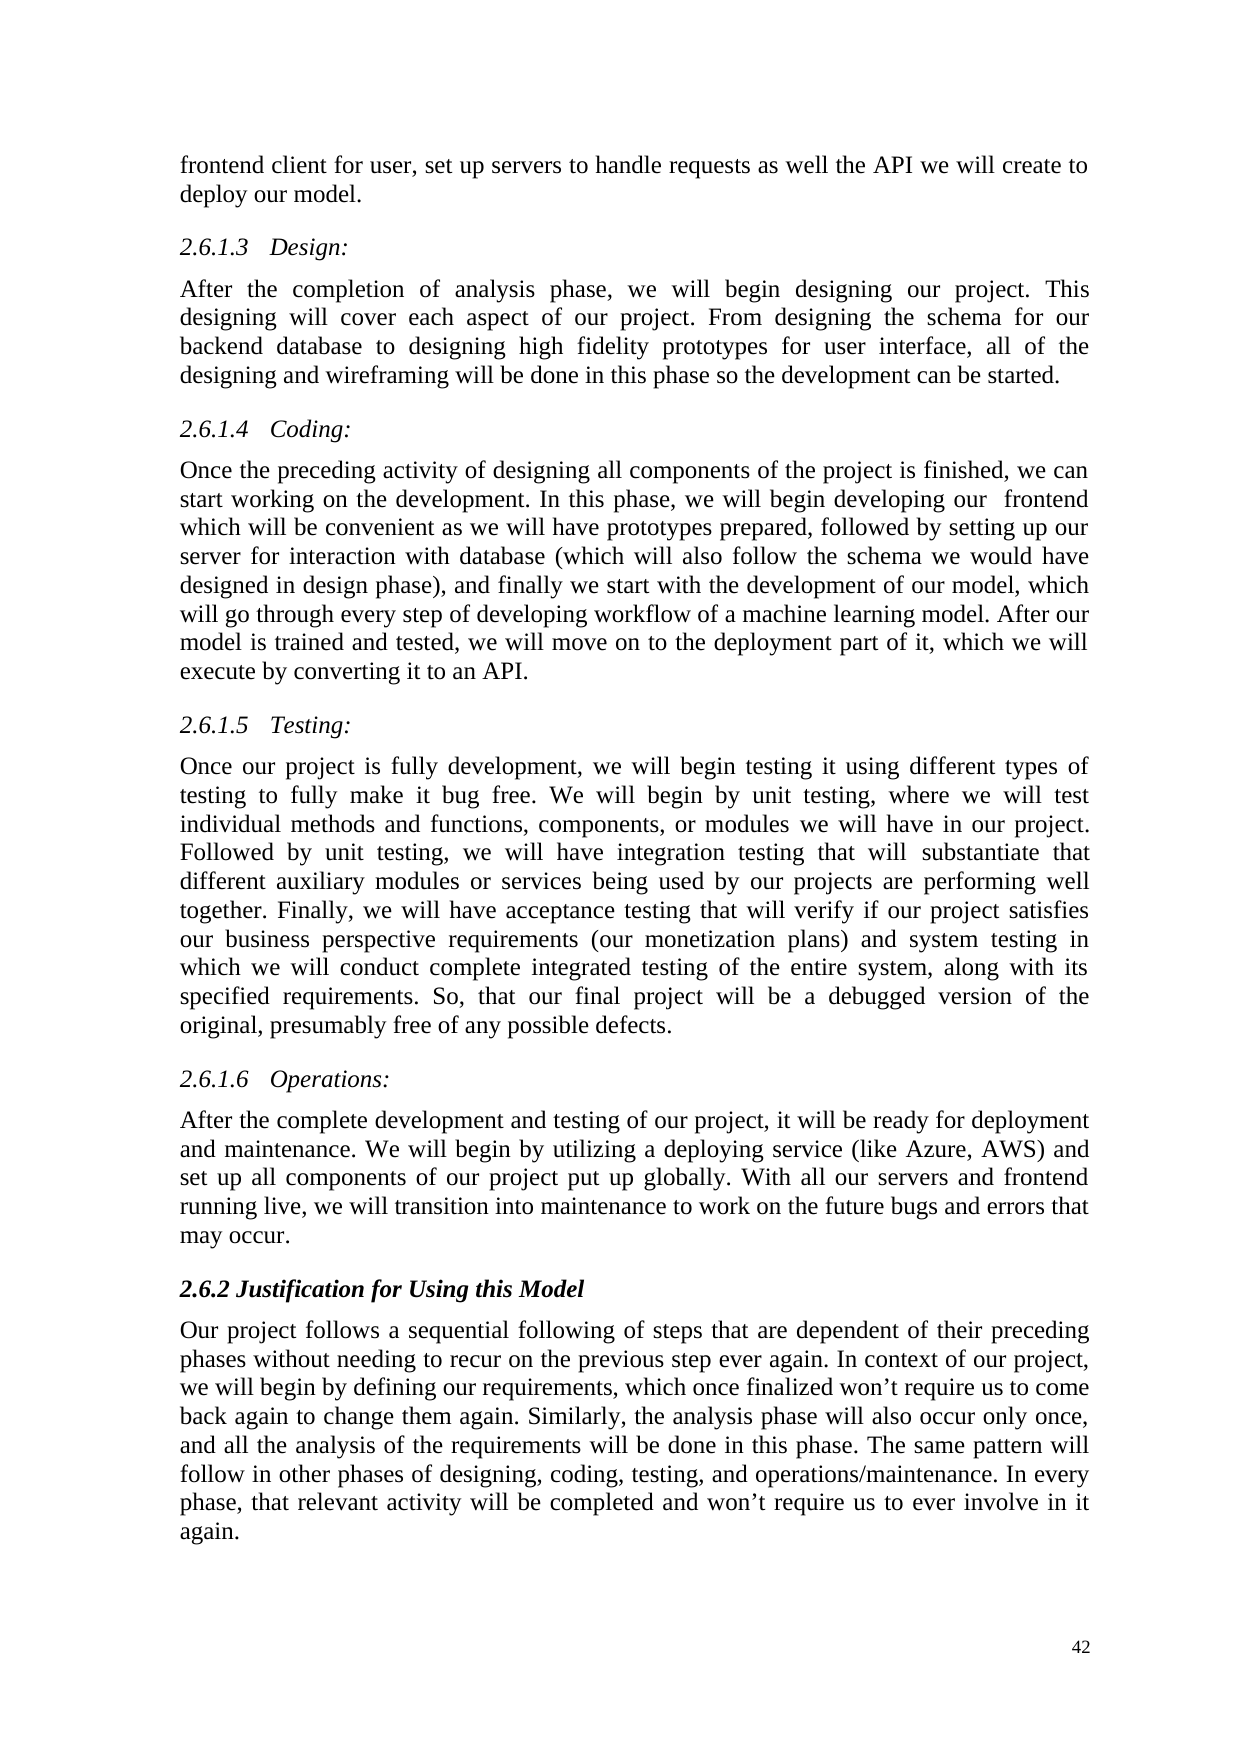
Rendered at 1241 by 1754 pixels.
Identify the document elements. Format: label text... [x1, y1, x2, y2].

text After the completion of analysis phase, we will begin designing our project. This designing will cover each aspect of our project. From designing the schema for our backend database to designing high fidelity prototypes for user interface, all of the designing and wireframing will be done in this phase so the development can be started. [179, 274, 1090, 389]
text Our project follows a sequential following of steps that are dependent of their preceding phases without needing to recur on the previous step ever again. In context of our project, we will begin by defining our requirements, which once finalized won’t require us to come back again to change them again. Similarly, the analysis phase will also occur only once, and all the analysis of the requirements will be done in this phase. The same pattern will follow in other phases of designing, coding, testing, and operations/maintenance. In every phase, that relevant activity will be completed and won’t require us to ever involve in it again. [179, 1315, 1090, 1545]
subtitle Operations: [179, 1064, 1090, 1092]
subtitle Coding: [179, 414, 1090, 442]
text Once our project is fully development, we will begin testing it using different types of testing to fully make it bug free. We will begin by unit testing, where we will test individual methods and functions, components, or modules we will have in our project. Followed by unit testing, we will have integration testing that will substantiate that different auxiliary modules or services being used by our projects are performing well together. Finally, we will have acceptance testing that will verify if our project satisfies our business perspective requirements (our monetization plans) and system testing in which we will conduct complete integrated testing of the entire system, along with its specified requirements. So, that our final project will be a debugged version of the original, presumably free of any possible defects. [179, 751, 1090, 1039]
subtitle Justification for Using this Model [179, 1274, 1090, 1302]
subtitle Design: [179, 232, 1090, 261]
text After the complete development and testing of our project, it will be ready for deployment and maintenance. We will begin by utilizing a deploying service (like Azure, AWS) and set up all components of our project put up globally. With all our servers and frontend running live, we will transition into maintenance to work on the future bugs and errors that may occur. [179, 1105, 1090, 1249]
subtitle Testing: [179, 710, 1090, 739]
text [179, 150, 1090, 207]
text Once the preceding activity of designing all components of the project is finished, we can start working on the development. In this phase, we will begin developing our frontend which will be convenient as we will have prototypes prepared, followed by setting up our server for interaction with database (which will also follow the schema we would have designed in design phase), and finally we start with the development of our model, which will go through every step of developing workflow of a machine learning model. After our model is trained and tested, we will move on to the deployment part of it, which we will execute by converting it to an API. [179, 455, 1090, 685]
